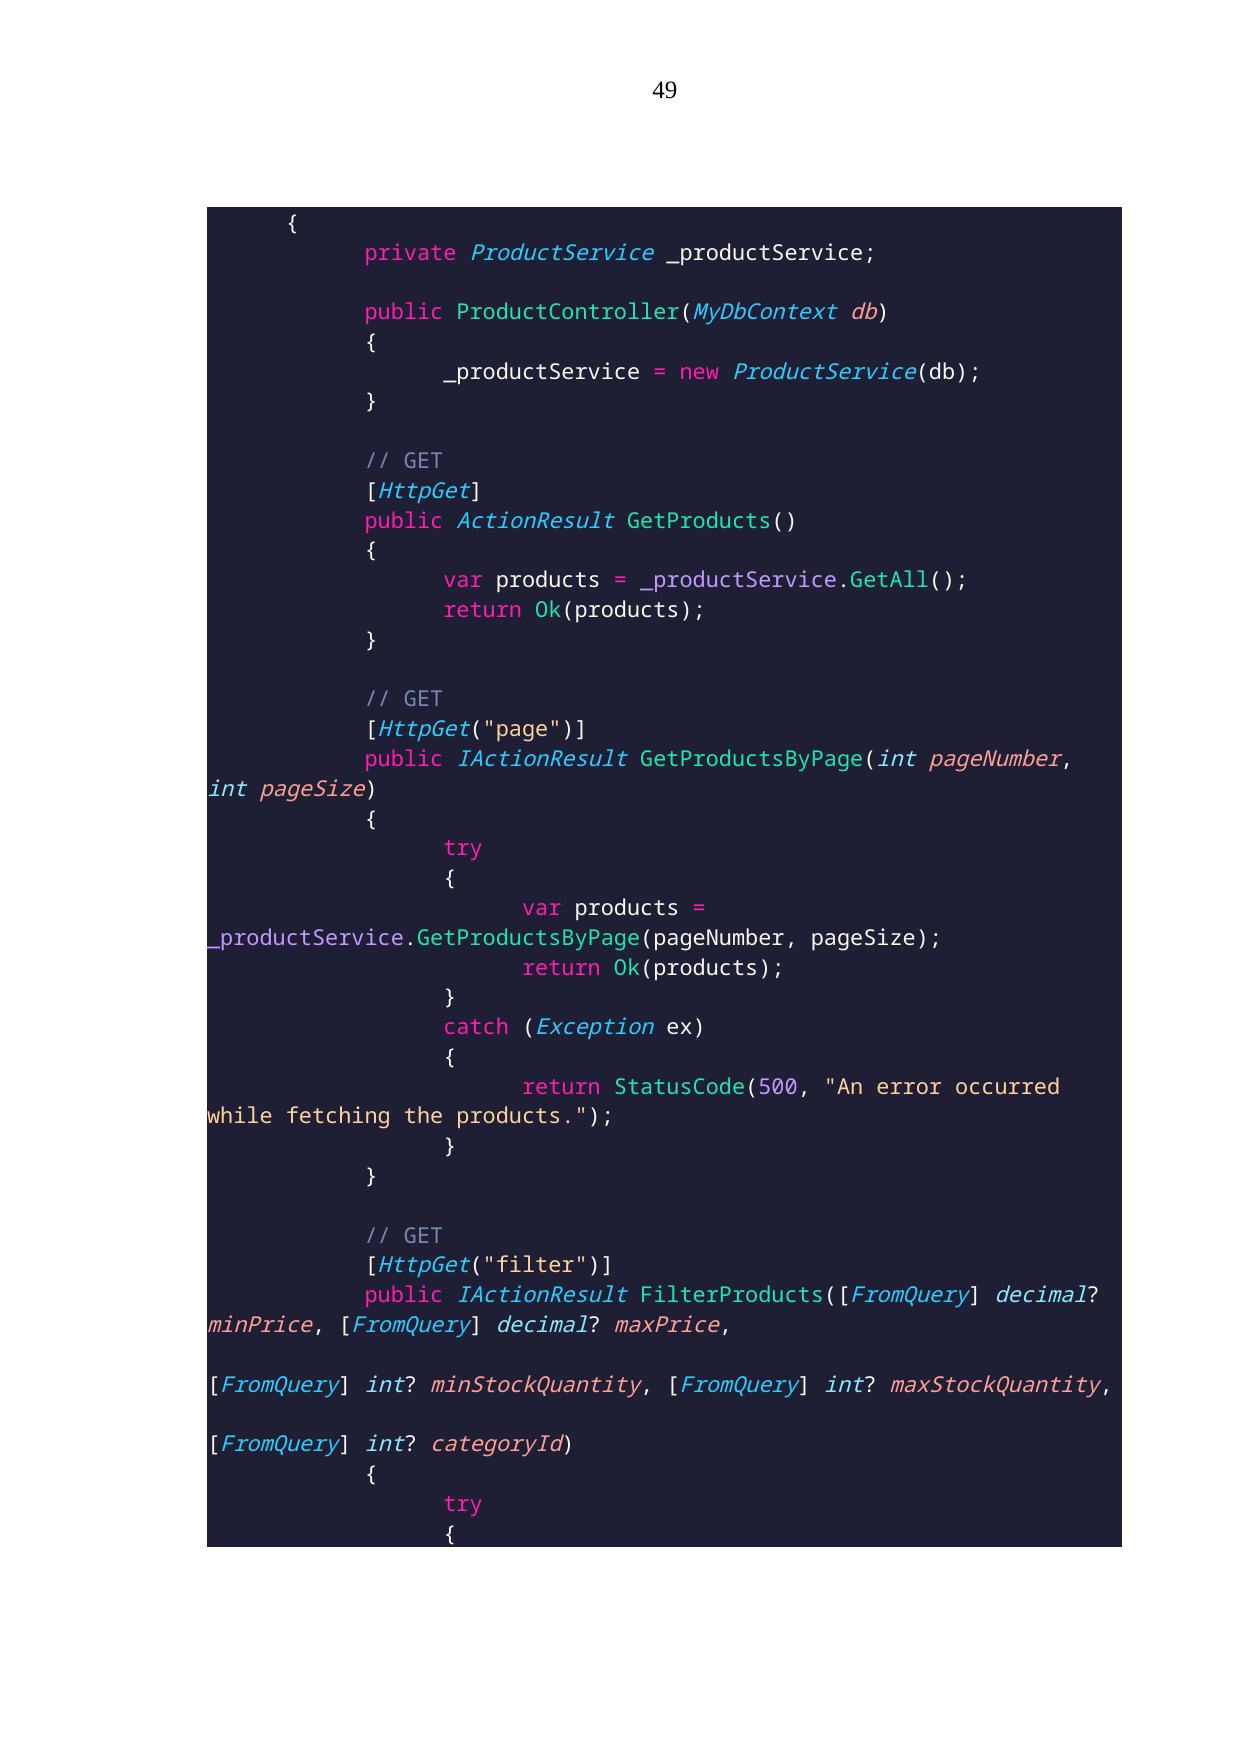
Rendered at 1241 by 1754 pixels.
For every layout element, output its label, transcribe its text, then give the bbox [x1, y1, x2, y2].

text // GET [207, 445, 1122, 475]
text { [207, 207, 1122, 237]
text // GET [207, 1220, 1122, 1249]
text { [207, 534, 1122, 564]
text } [207, 386, 1122, 415]
text [HttpGet] [207, 475, 1122, 505]
text try [207, 832, 1122, 862]
text [FromQuery] int? categoryId) [207, 1398, 1122, 1458]
text var products = _productService.GetProductsByPage(pageNumber, pageSize); [207, 892, 1122, 952]
text return StatusCode(500, "An error occurred while fetching the products."); [207, 1071, 1122, 1130]
text } [207, 1130, 1122, 1160]
text [FromQuery] int? minStockQuantity, [FromQuery] int? maxStockQuantity, [207, 1339, 1122, 1398]
text { [207, 1518, 1122, 1547]
text } [207, 1160, 1122, 1190]
text } [207, 981, 1122, 1011]
text return Ok(products); [207, 594, 1122, 624]
text public IActionResult FilterProducts([FromQuery] decimal? minPrice, [FromQuery] decimal? maxPrice, [207, 1279, 1122, 1339]
text _productService = new ProductService(db); [207, 356, 1122, 386]
text [HttpGet("page")] [207, 713, 1122, 743]
text public ActionResult GetProducts() [207, 505, 1122, 534]
text public IActionResult GetProductsByPage(int pageNumber, int pageSize) [207, 743, 1122, 803]
text [HttpGet("filter")] [207, 1249, 1122, 1279]
text catch (Exception ex) [207, 1011, 1122, 1041]
text { [207, 1041, 1122, 1071]
text private ProductService _productService; [207, 237, 1122, 266]
text } [207, 624, 1122, 654]
text public ProductController(MyDbContext db) [207, 296, 1122, 326]
text var products = _productService.GetAll(); [207, 564, 1122, 594]
text // GET [207, 683, 1122, 713]
text { [207, 326, 1122, 356]
text { [207, 862, 1122, 892]
text return Ok(products); [207, 952, 1122, 981]
text try [207, 1488, 1122, 1518]
text { [207, 803, 1122, 832]
text { [207, 1458, 1122, 1488]
